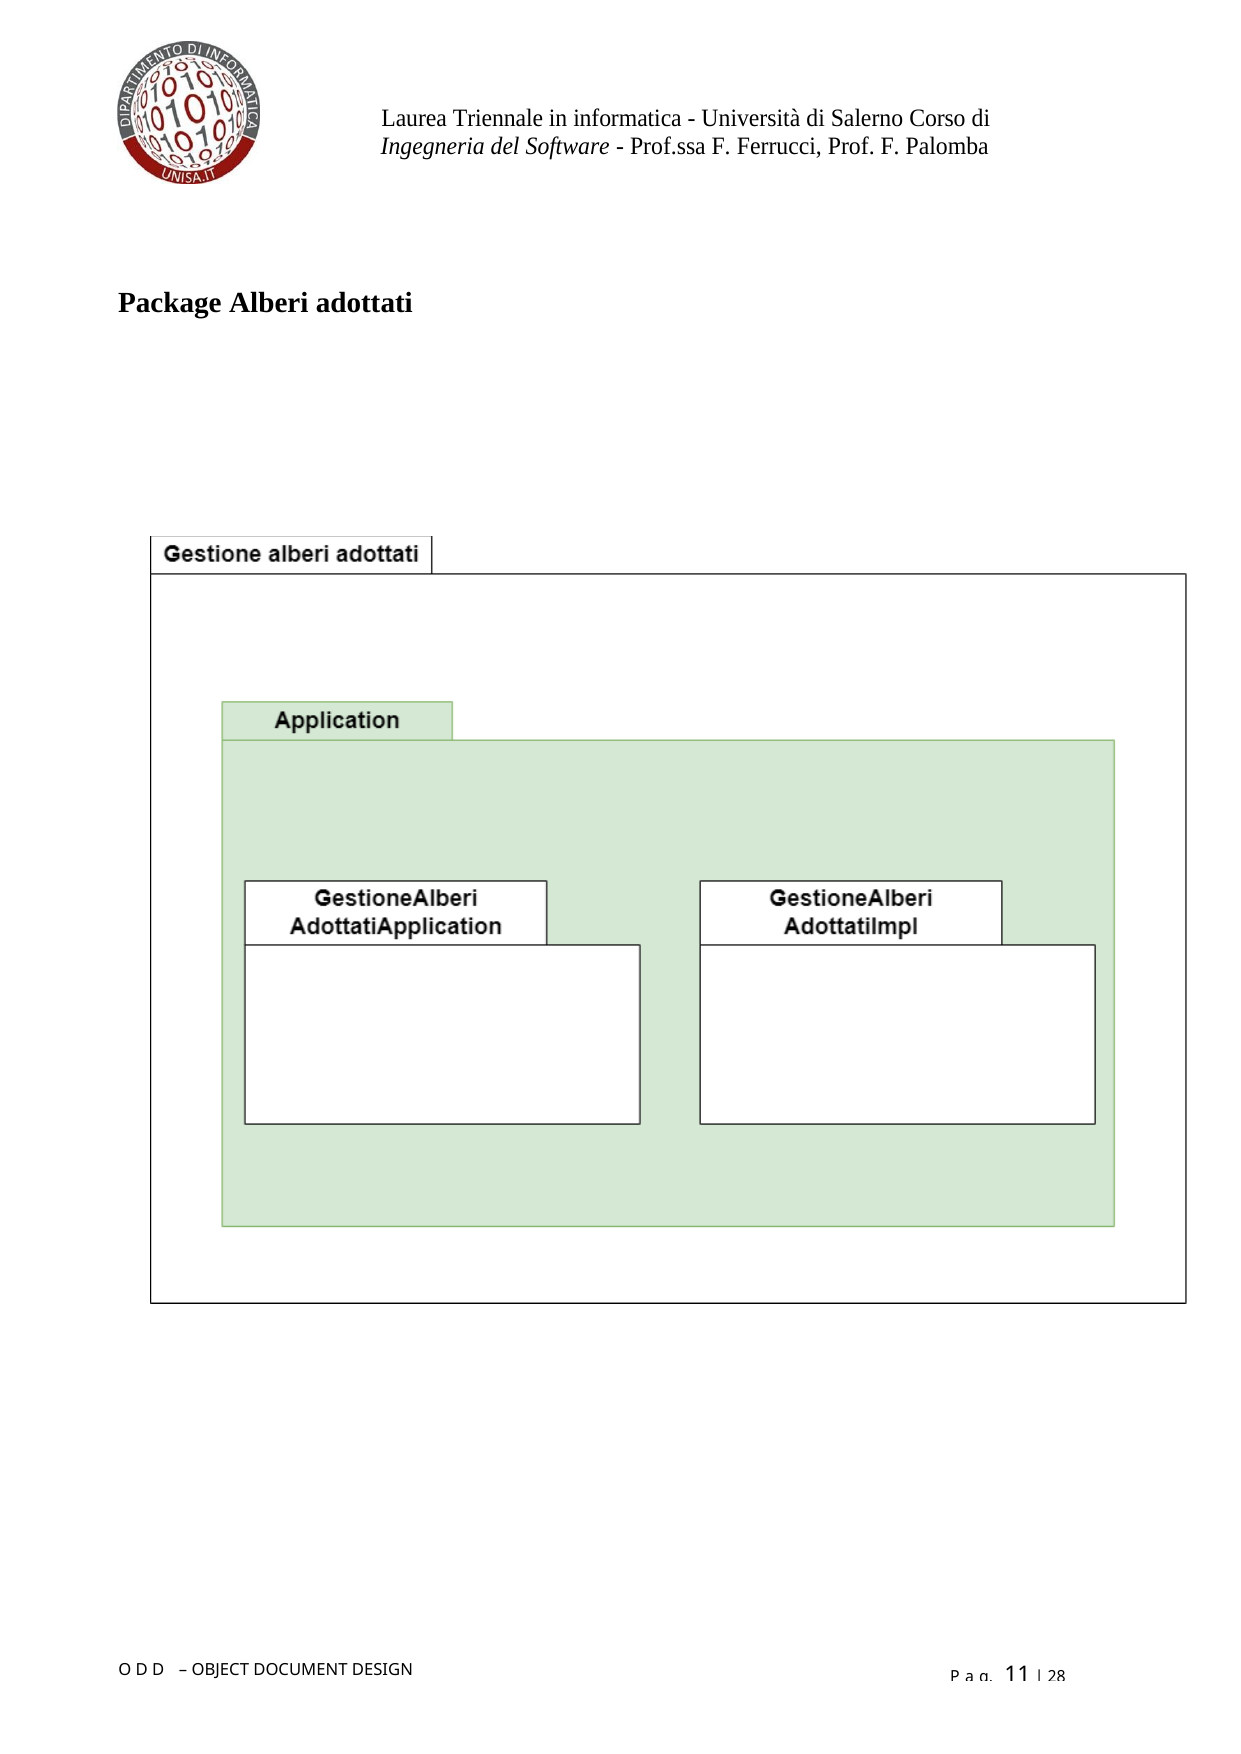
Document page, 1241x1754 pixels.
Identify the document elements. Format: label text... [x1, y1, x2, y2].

picture [117, 41, 260, 184]
subtitle Package Alberi adottati [118, 285, 1232, 318]
picture [150, 536, 1188, 1304]
